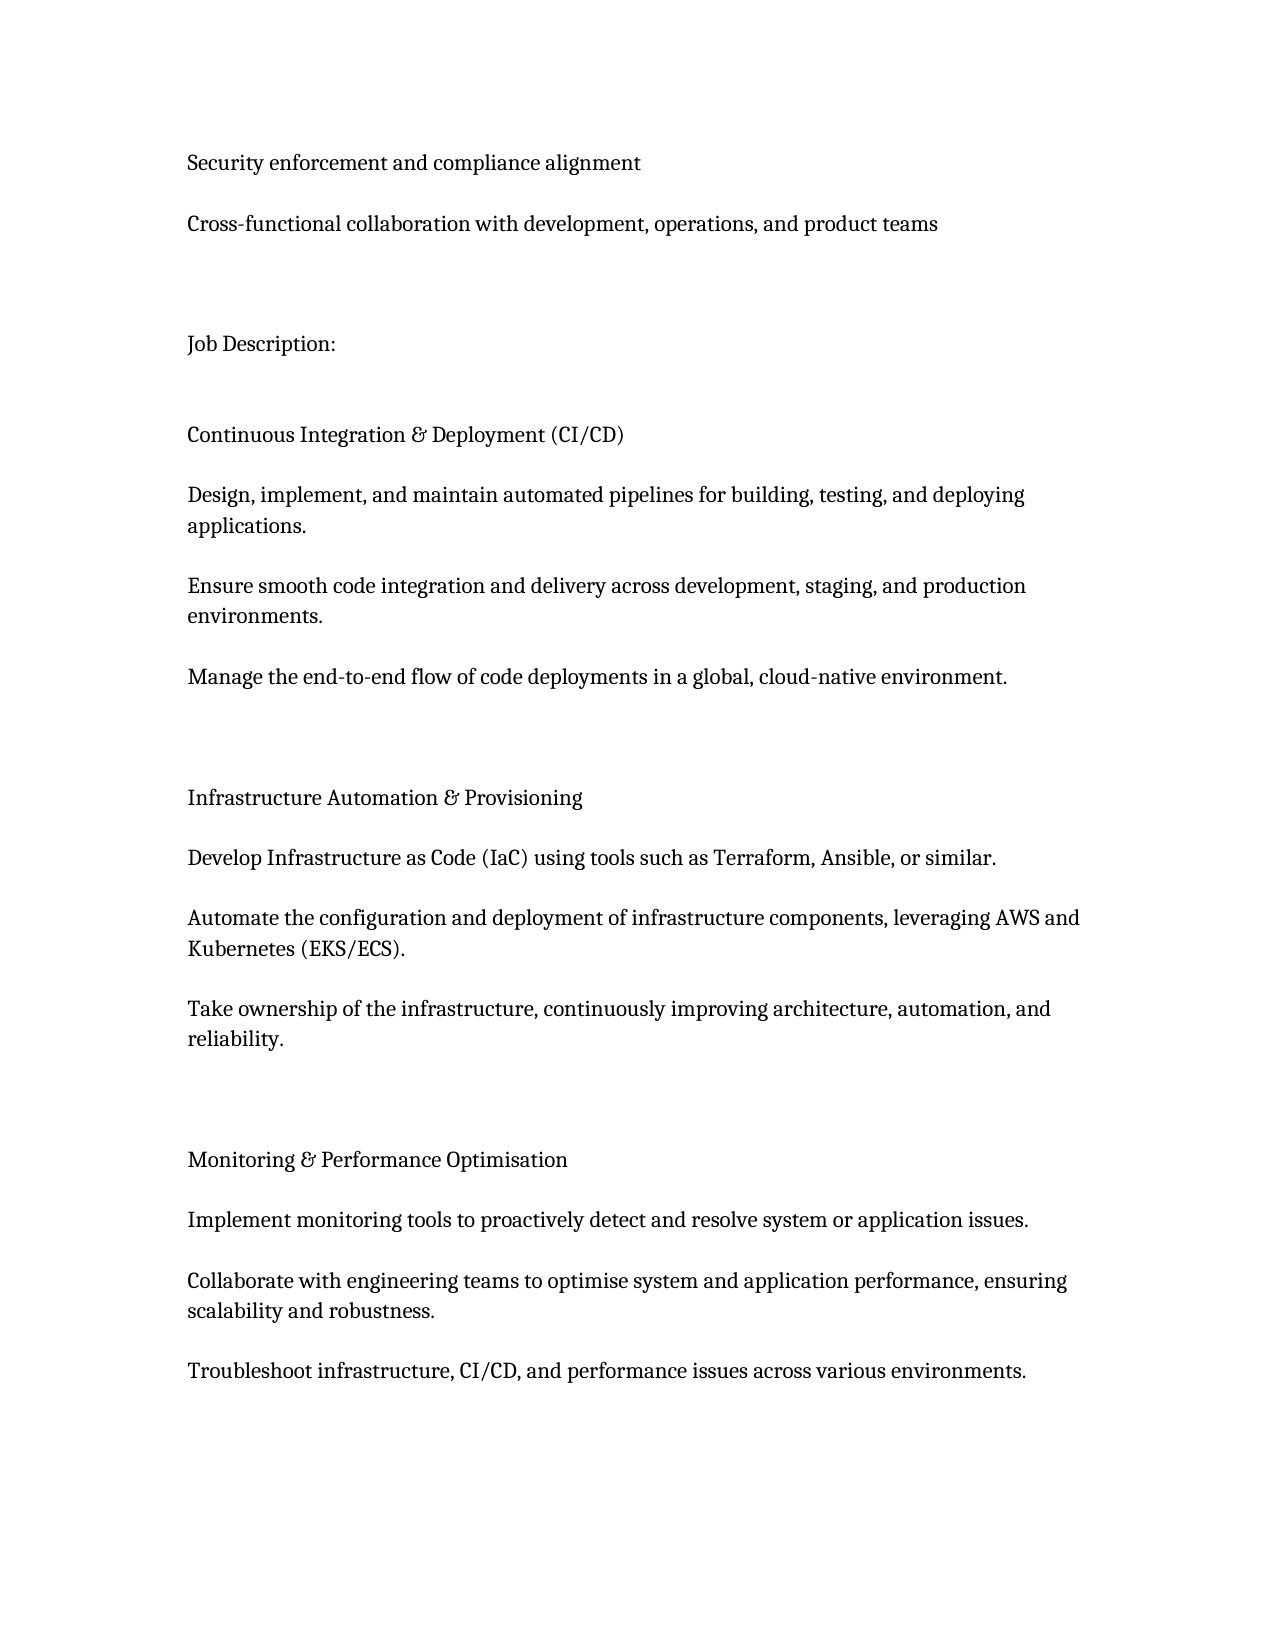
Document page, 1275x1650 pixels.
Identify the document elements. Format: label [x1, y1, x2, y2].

text [187, 150, 1087, 1475]
